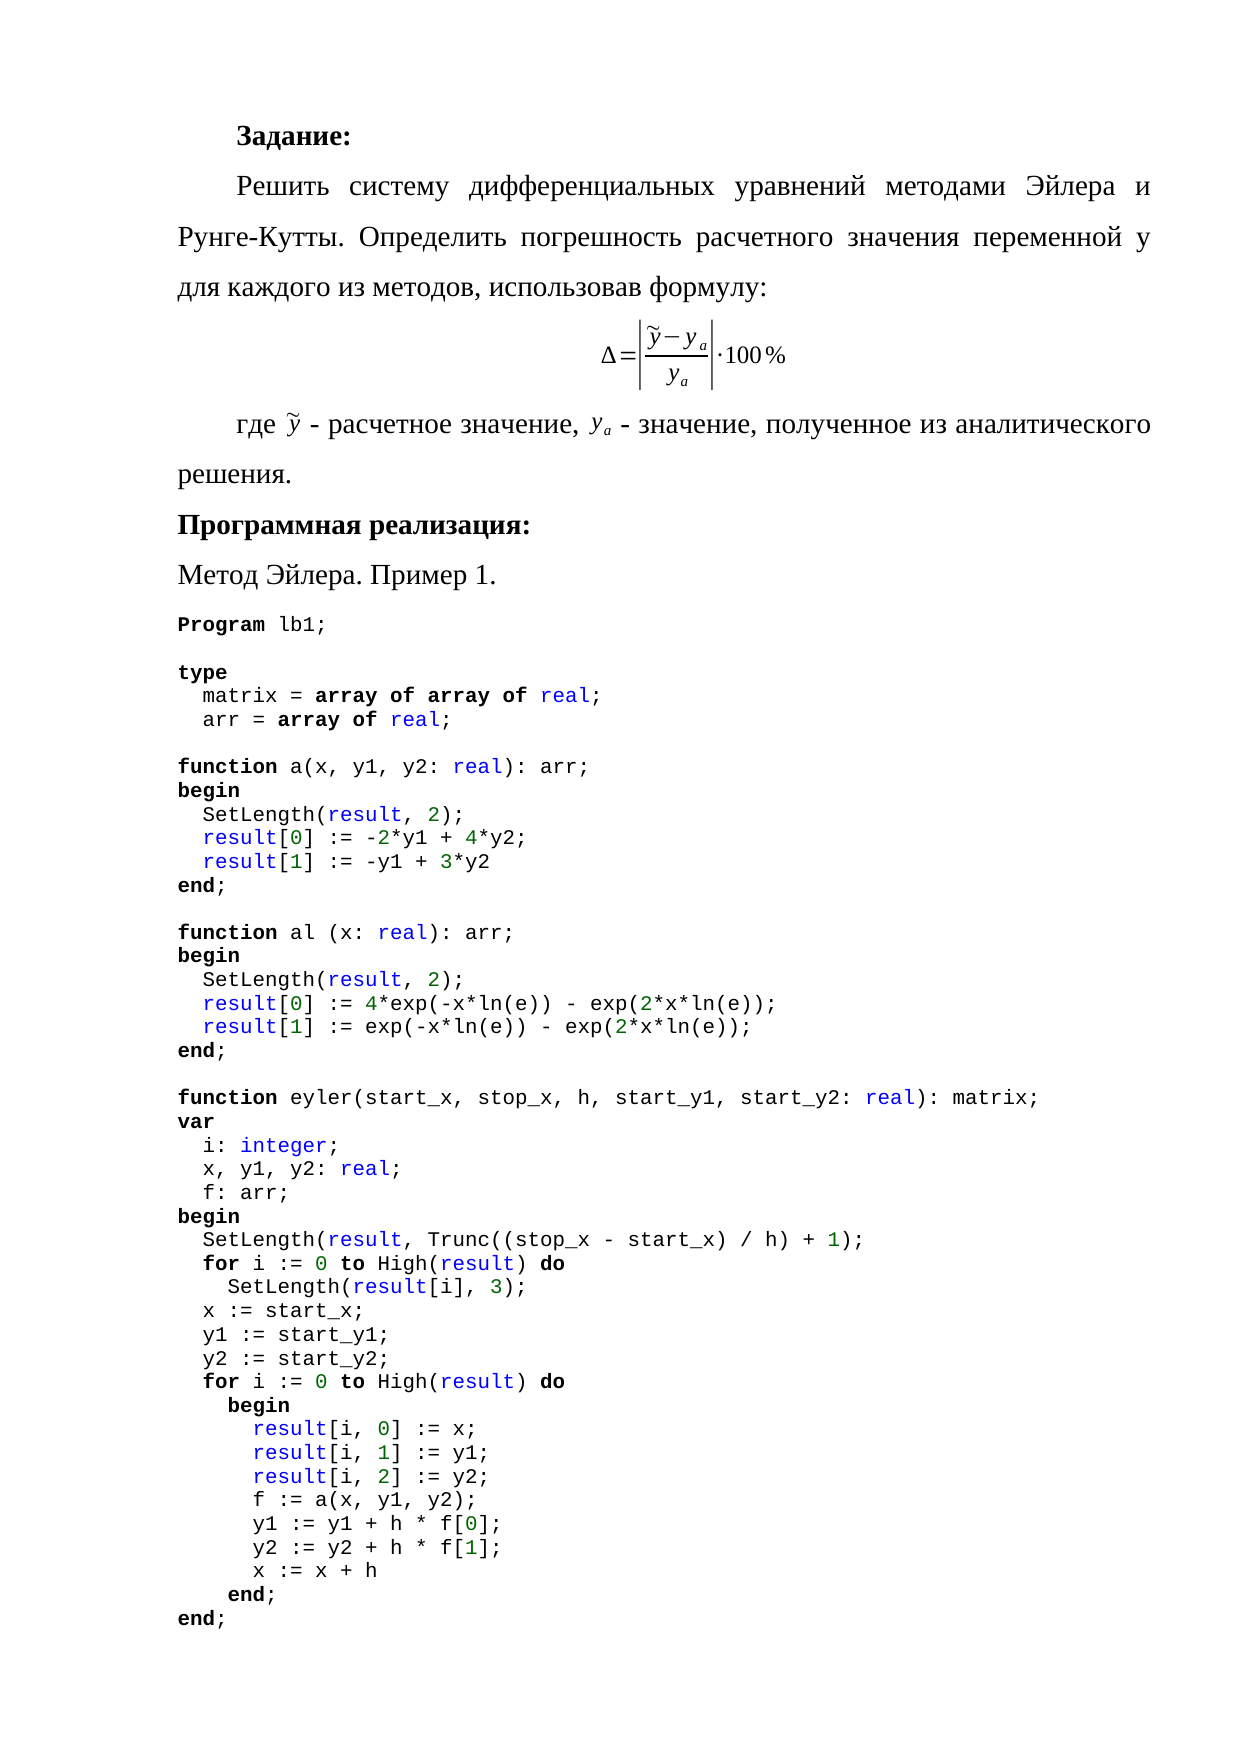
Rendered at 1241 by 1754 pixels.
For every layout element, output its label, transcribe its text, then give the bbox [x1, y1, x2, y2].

text f: arr; [177, 1182, 1152, 1206]
text Задание: [177, 118, 1152, 152]
text SetLength(result, 2); [177, 969, 1152, 993]
text end; [177, 1584, 1152, 1608]
text var [177, 1111, 1152, 1135]
text y1 := y1 + h * f[0]; [177, 1513, 1152, 1537]
text Метод Эйлера. Пример 1. [177, 557, 1152, 591]
text f := a(x, y1, y2); [177, 1489, 1152, 1513]
text function al (x: real): arr; [177, 922, 1152, 946]
text где - расчетное значение, - значение, полученное из аналитического решения. [177, 406, 1152, 490]
text end; [177, 874, 1152, 898]
text arr = array of real; [177, 709, 1152, 733]
text matrix = array of array of real; [177, 685, 1152, 709]
text function a(x, y1, y2: real): arr; [177, 756, 1152, 780]
text Program lb1; [177, 614, 1152, 638]
text result[0] := -2*y1 + 4*y2; [177, 827, 1152, 851]
text end; [177, 1608, 1152, 1631]
text y2 := start_y2; [177, 1347, 1152, 1371]
text SetLength(result, 2); [177, 804, 1152, 827]
text type [177, 662, 1152, 685]
text result[0] := 4*exp(-x*ln(e)) - exp(2*x*ln(e)); [177, 993, 1152, 1016]
text begin [177, 780, 1152, 804]
text begin [177, 1395, 1152, 1418]
text x, y1, y2: real; [177, 1158, 1152, 1182]
text i: integer; [177, 1135, 1152, 1158]
text x := start_x; [177, 1300, 1152, 1324]
text result[i, 0] := x; [177, 1418, 1152, 1442]
text result[i, 1] := y1; [177, 1442, 1152, 1466]
text y1 := start_y1; [177, 1324, 1152, 1347]
text begin [177, 946, 1152, 969]
text x := x + h [177, 1560, 1152, 1584]
text y2 := y2 + h * f[1]; [177, 1537, 1152, 1560]
text for i := 0 to High(result) do [177, 1371, 1152, 1395]
text Решить систему дифференциальных уравнений методами Эйлера и Рунге-Кутты. Определить погрешность расчетного значения переменной y для каждого из методов, использовав формулу: [177, 168, 1152, 303]
text for i := 0 to High(result) do [177, 1253, 1152, 1277]
text Программная реализация: [177, 507, 1152, 541]
text result[1] := -y1 + 3*y2 [177, 851, 1152, 874]
text SetLength(result, Trunc((stop_x - start_x) / h) + 1); [177, 1229, 1152, 1253]
text end; [177, 1040, 1152, 1064]
text function eyler(start_x, stop_x, h, start_y1, start_y2: real): matrix; [177, 1087, 1152, 1111]
text SetLength(result[i], 3); [177, 1277, 1152, 1300]
text result[i, 2] := y2; [177, 1466, 1152, 1489]
text begin [177, 1206, 1152, 1229]
text result[1] := exp(-x*ln(e)) - exp(2*x*ln(e)); [177, 1016, 1152, 1040]
